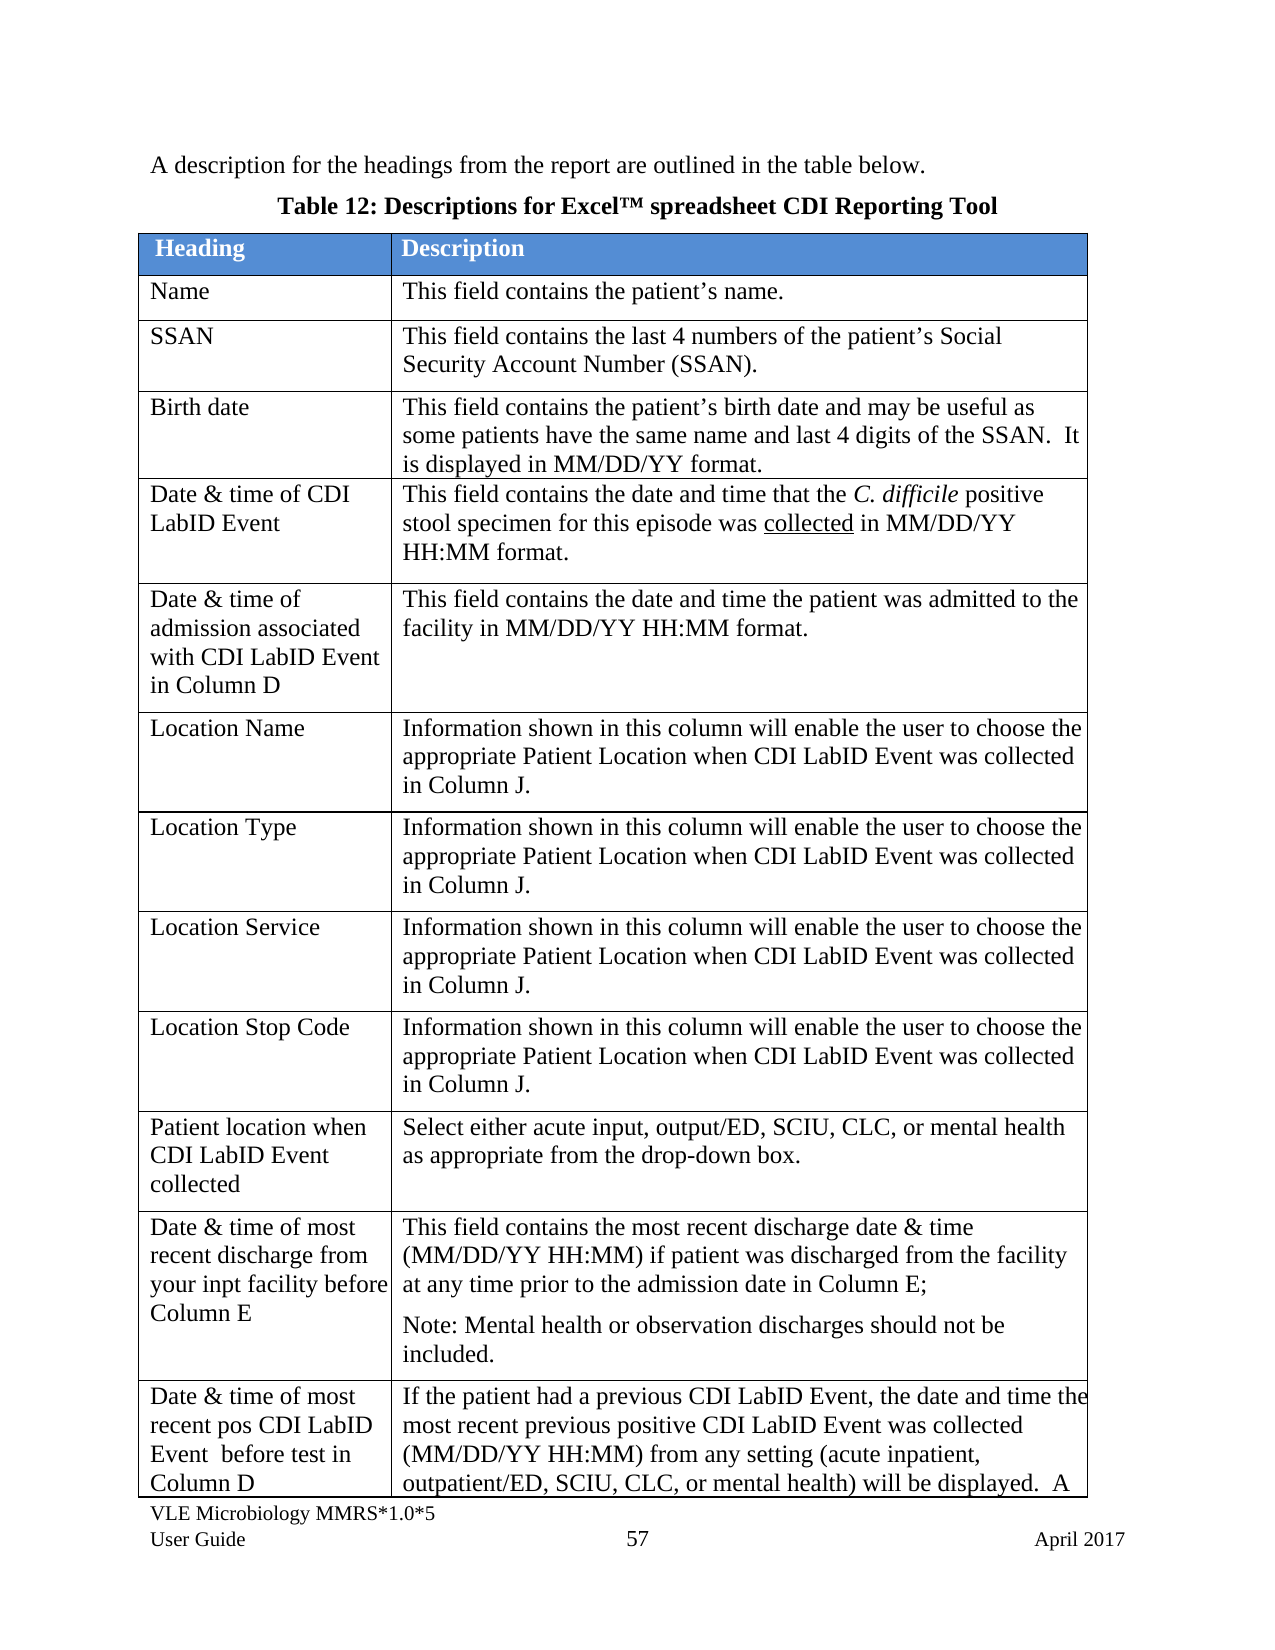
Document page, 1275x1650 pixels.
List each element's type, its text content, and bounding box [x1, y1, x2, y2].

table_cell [392, 1381, 1087, 1496]
table_cell Information shown in this column will enable the user to choose the appropriate Patient Location when CDI LabID Event was collected in Column J. [392, 713, 1087, 811]
table_header Description [392, 234, 1087, 275]
table_cell Date & time of admission associated with CDI LabID Event in Column D [139, 584, 391, 712]
table_cell Information shown in this column will enable the user to choose the appropriate Patient Location when CDI LabID Event was collected in Column J. [392, 912, 1087, 1011]
table_cell This field contains the patient’s name. [392, 276, 1087, 320]
text Table 12: Descriptions for Excel™ spreadsheet CDI Reporting Tool [150, 191, 1125, 220]
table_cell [139, 1381, 391, 1496]
table_cell Date & time of CDI LabID Event [139, 479, 391, 583]
table_cell Birth date [139, 392, 391, 478]
table_cell Select either acute input, output/ED, SCIU, CLC, or mental health as appropriate from the drop-down box. [392, 1112, 1087, 1211]
table_header Heading [139, 234, 391, 275]
table_cell Patient location when CDI LabID Event collected [139, 1112, 391, 1211]
table_cell This field contains the most recent discharge date & time (MM/DD/YY HH:MM) if patient was discharged from the facility at any time prior to the admission date in Column E; Note: Mental health or observation discharges should not be included. [392, 1212, 1087, 1380]
table_cell Location Stop Code [139, 1012, 391, 1111]
table_cell This field contains the date and time that the C. difficile positive stool specimen for this episode was collected in MM/DD/YY HH:MM format. [392, 479, 1087, 583]
table_cell This field contains the last 4 numbers of the patient’s Social Security Account Number (SSAN). [392, 321, 1087, 391]
table_cell This field contains the date and time the patient was admitted to the facility in MM/DD/YY HH:MM format. [392, 584, 1087, 712]
table_cell Name [139, 276, 391, 320]
text A description for the headings from the report are outlined in the table below. [150, 150, 1125, 179]
table_cell Information shown in this column will enable the user to choose the appropriate Patient Location when CDI LabID Event was collected in Column J. [392, 813, 1087, 911]
table_cell Location Type [139, 813, 391, 911]
table_cell SSAN [139, 321, 391, 391]
table_cell Location Name [139, 713, 391, 811]
table_cell Date & time of most recent discharge from your inpt facility before Column E [139, 1212, 391, 1380]
table_cell Location Service [139, 912, 391, 1011]
table_cell This field contains the patient’s birth date and may be useful as some patients have the same name and last 4 digits of the SSAN. It is displayed in MM/DD/YY format. [392, 392, 1087, 478]
table_cell Information shown in this column will enable the user to choose the appropriate Patient Location when CDI LabID Event was collected in Column J. [392, 1012, 1087, 1111]
